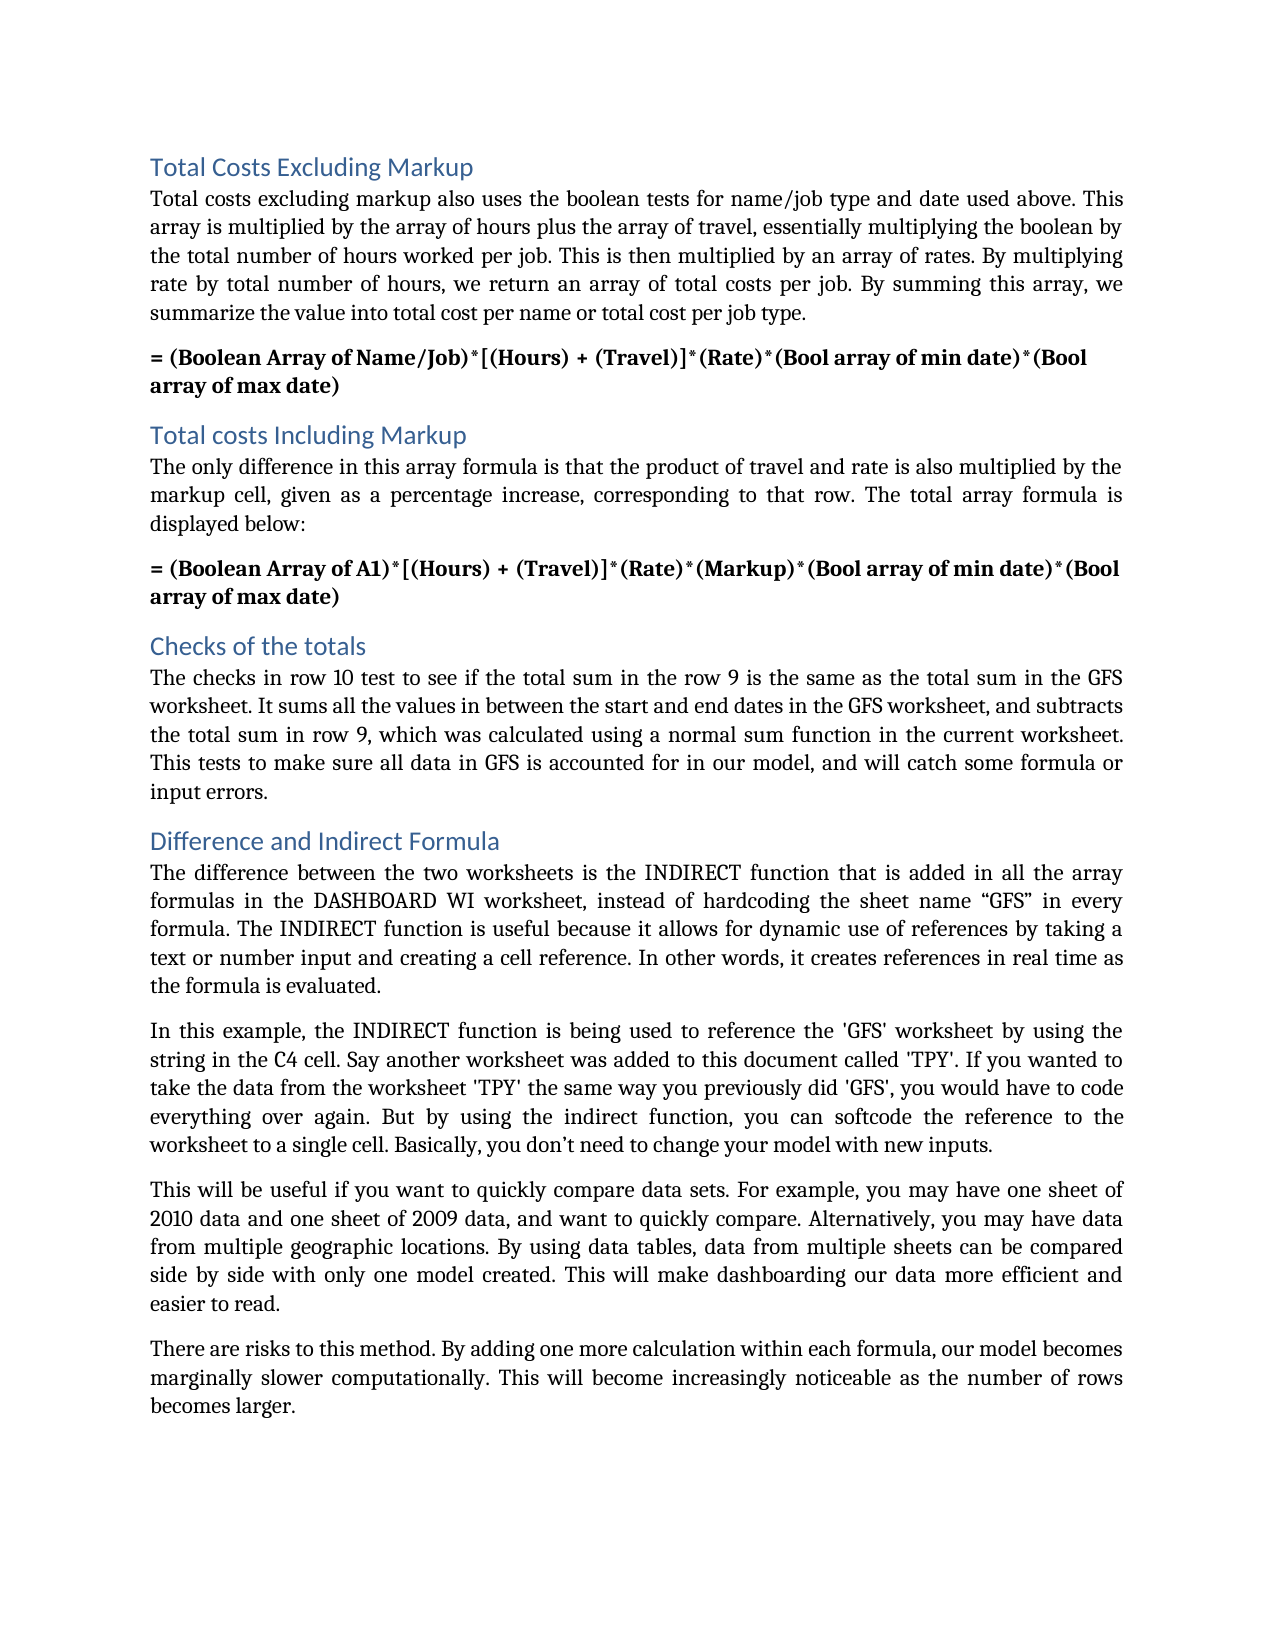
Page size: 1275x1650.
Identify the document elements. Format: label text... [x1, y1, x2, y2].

text The checks in row 10 test to see if the total sum in the row 9 is the same as the total sum in the GFS worksheet. It sums all the values in between the start and end dates in the GFS worksheet, and subtracts the total sum in row 9, which was calculated using a normal sum function in the current worksheet. This tests to make sure all data in GFS is accounted for in our model, and will catch some formula or input errors. [150, 665, 1125, 805]
text Total costs excluding markup also uses the boolean tests for name/job type and date used above. This array is multiplied by the array of hours plus the array of travel, essentially multiplying the boolean by the total number of hours worked per job. This is then multiplied by an array of rates. By multiplying rate by total number of hours, we return an array of total costs per job. By summing this array, we summarize the value into total cost per name or total cost per job type. [150, 186, 1125, 326]
text = (Boolean Array of A1)*[(Hours) + (Travel)]*(Rate)*(Markup)*(Bool array of min date)*(Bool array of max date) [150, 556, 1125, 610]
text There are risks to this method. By adding one more calculation within each formula, our model becomes marginally slower computationally. This will become increasingly noticeable as the number of rows becomes larger. [150, 1336, 1125, 1419]
text In this example, the INDIRECT function is being used to reference the 'GFS' worksheet by using the string in the C4 cell. Say another worksheet was added to this document called 'TPY'. If you wanted to take the data from the worksheet 'TPY' the same way you previously did 'GFS', you would have to code everything over again. But by using the indirect function, you can softcode the reference to the worksheet to a single cell. Basically, you don’t need to change your model with new inputs. [150, 1018, 1125, 1158]
subtitle Total costs Including Markup [150, 418, 1125, 451]
subtitle Difference and Indirect Formula [150, 824, 1125, 857]
subtitle Checks of the totals [150, 629, 1125, 662]
subtitle Total Costs Excluding Markup [150, 150, 1125, 183]
text = (Boolean Array of Name/Job)*[(Hours) + (Travel)]*(Rate)*(Bool array of min date)*(Bool array of max date) [150, 344, 1125, 399]
text The only difference in this array formula is that the product of travel and rate is also multiplied by the markup cell, given as a percentage increase, corresponding to that row. The total array formula is displayed below: [150, 454, 1125, 537]
text This will be useful if you want to quickly compare data sets. For example, you may have one sheet of 2010 data and one sheet of 2009 data, and want to quickly compare. Alternatively, you may have data from multiple geographic locations. By using data tables, data from multiple sheets can be compared side by side with only one model created. This will make dashboarding our data more efficient and easier to read. [150, 1177, 1125, 1317]
text The difference between the two worksheets is the INDIRECT function that is added in all the array formulas in the DASHBOARD WI worksheet, instead of hardcoding the sheet name “GFS” in every formula. The INDIRECT function is useful because it allows for dynamic use of references by taking a text or number input and creating a cell reference. In other words, it creates references in real time as the formula is evaluated. [150, 859, 1125, 999]
